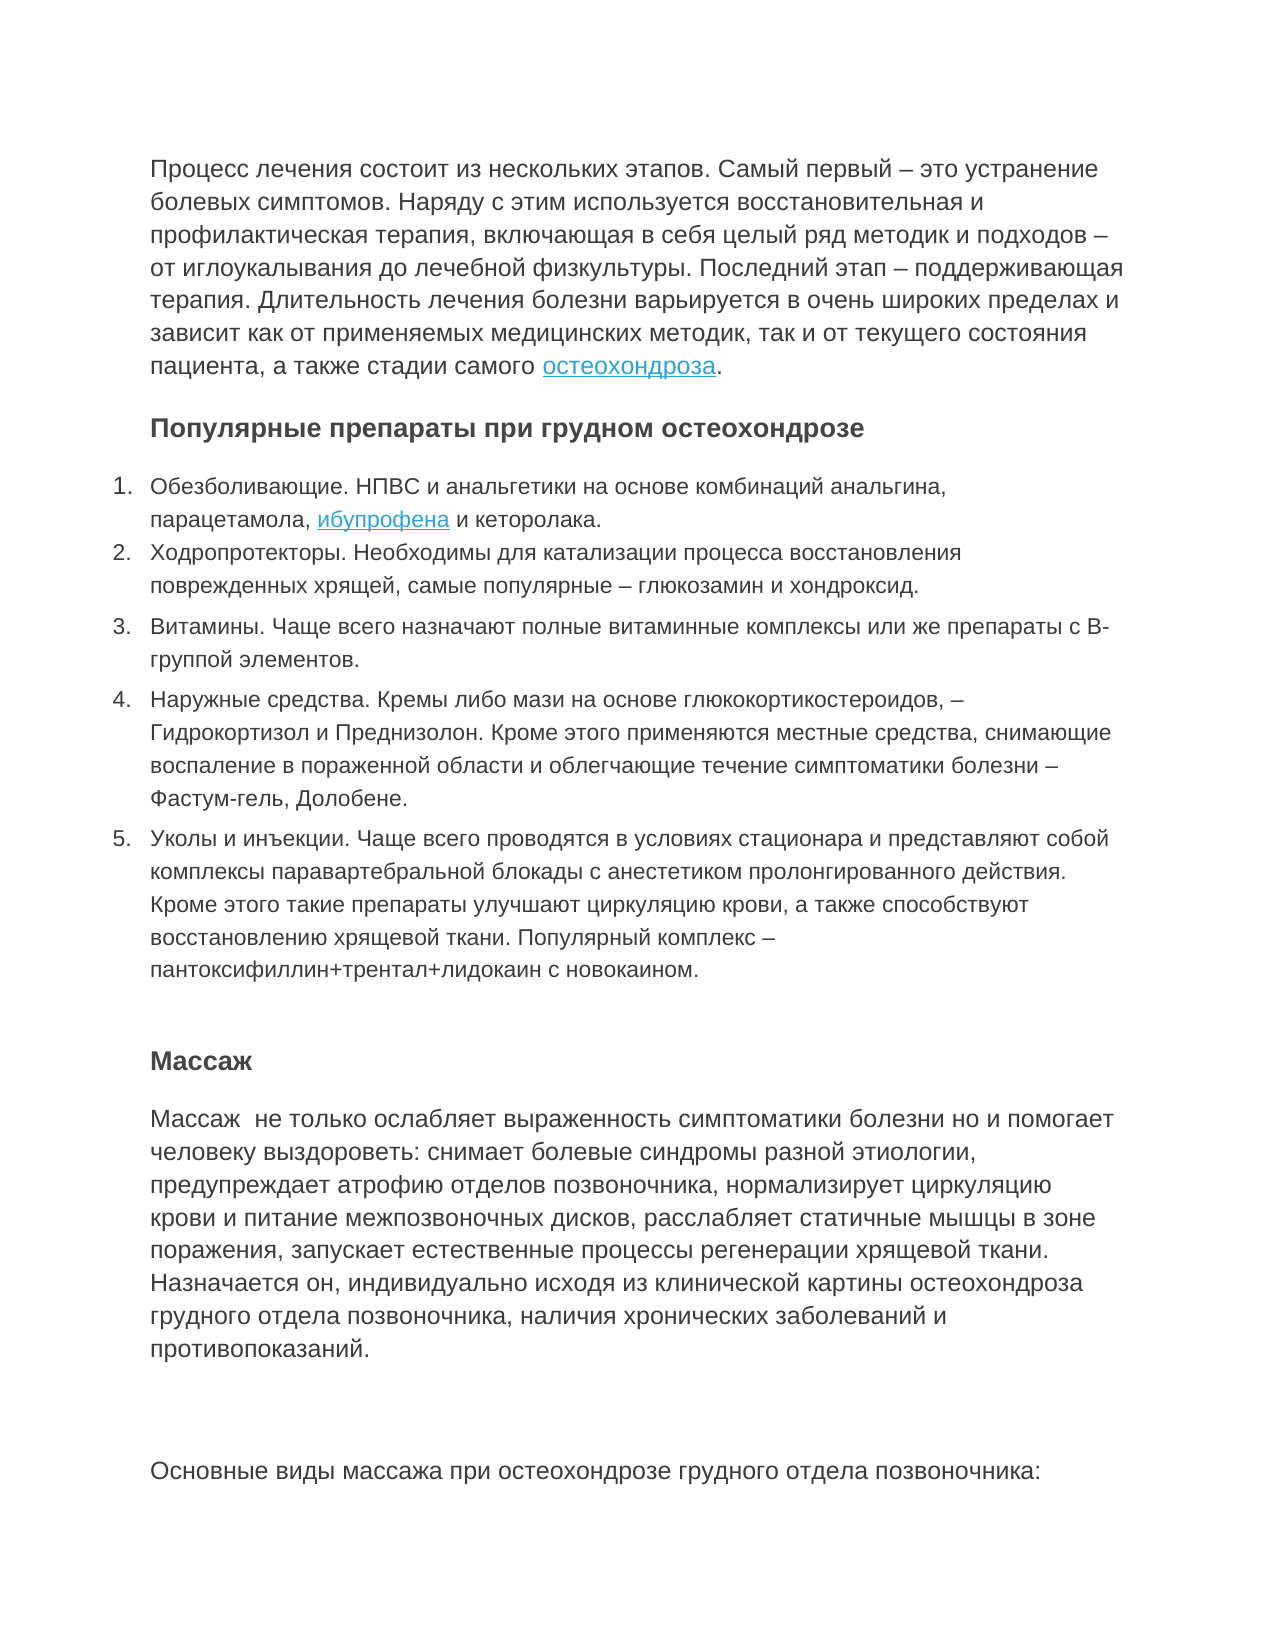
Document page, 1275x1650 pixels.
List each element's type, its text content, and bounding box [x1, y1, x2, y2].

text Процесс лечения состоит из нескольких этапов. Самый первый – это устранение болевых симптомов. Наряду с этим используется восстановительная и профилактическая терапия, включающая в себя целый ряд методик и подходов – от иглоукалывания до лечебной физкультуры. Последний этап – поддерживающая терапия. Длительность лечения болезни варьируется в очень широких пределах и зависит как от применяемых медицинских методик, так и от текущего состояния пациента, а также стадии самого остеохондроза. [150, 150, 1125, 380]
subtitle Массаж [150, 1045, 1125, 1077]
text Массаж не только ослабляет выраженность симптоматики болезни но и помогает человеку выздороветь: снимает болевые синдромы разной этиологии, предупреждает атрофию отделов позвоночника, нормализирует циркуляцию крови и питание межпозвоночных дисков, расслабляет статичные мышцы в зоне поражения, запускает естественные процессы регенерации хрящевой ткани. Назначается он, индивидуально исходя из клинической картины остеохондроза грудного отдела позвоночника, наличия хронических заболеваний и противопоказаний. [150, 1100, 1125, 1362]
list Наружные средства. Кремы либо мази на основе глюкокортикостероидов, – Гидрокортизол и Преднизолон. Кроме этого применяются местные средства, снимающие воспаление в пораженной области и облегчающие течение симптоматики болезни – Фастум-гель, Долобене. [112, 680, 1125, 811]
subtitle Популярные препараты при грудном остеохондрозе [150, 412, 1125, 444]
list Уколы и инъекции. Чаще всего проводятся в условиях стационара и представляют собой комплексы паравартебральной блокады с анестетиком пролонгированного действия. Кроме этого такие препараты улучшают циркуляцию крови, а также способствуют восстановлению хрящевой ткани. Популярный комплекс – пантоксифиллин+трентал+лидокаин с новокаином. [112, 819, 1125, 983]
list Витамины. Чаще всего назначают полные витаминные комплексы или же препараты с В-группой элементов. [112, 606, 1125, 672]
list Ходропротекторы. Необходимы для катализации процесса восстановления поврежденных хрящей, самые популярные – глюкозамин и хондроксид. [112, 533, 1125, 598]
text Основные виды массажа при остеохондрозе грудного отдела позвоночника: [150, 1452, 1125, 1484]
list Обезболивающие. НПВС и анальгетики на основе комбинаций анальгина, парацетамола, ибупрофена и кеторолака. [112, 467, 1125, 533]
